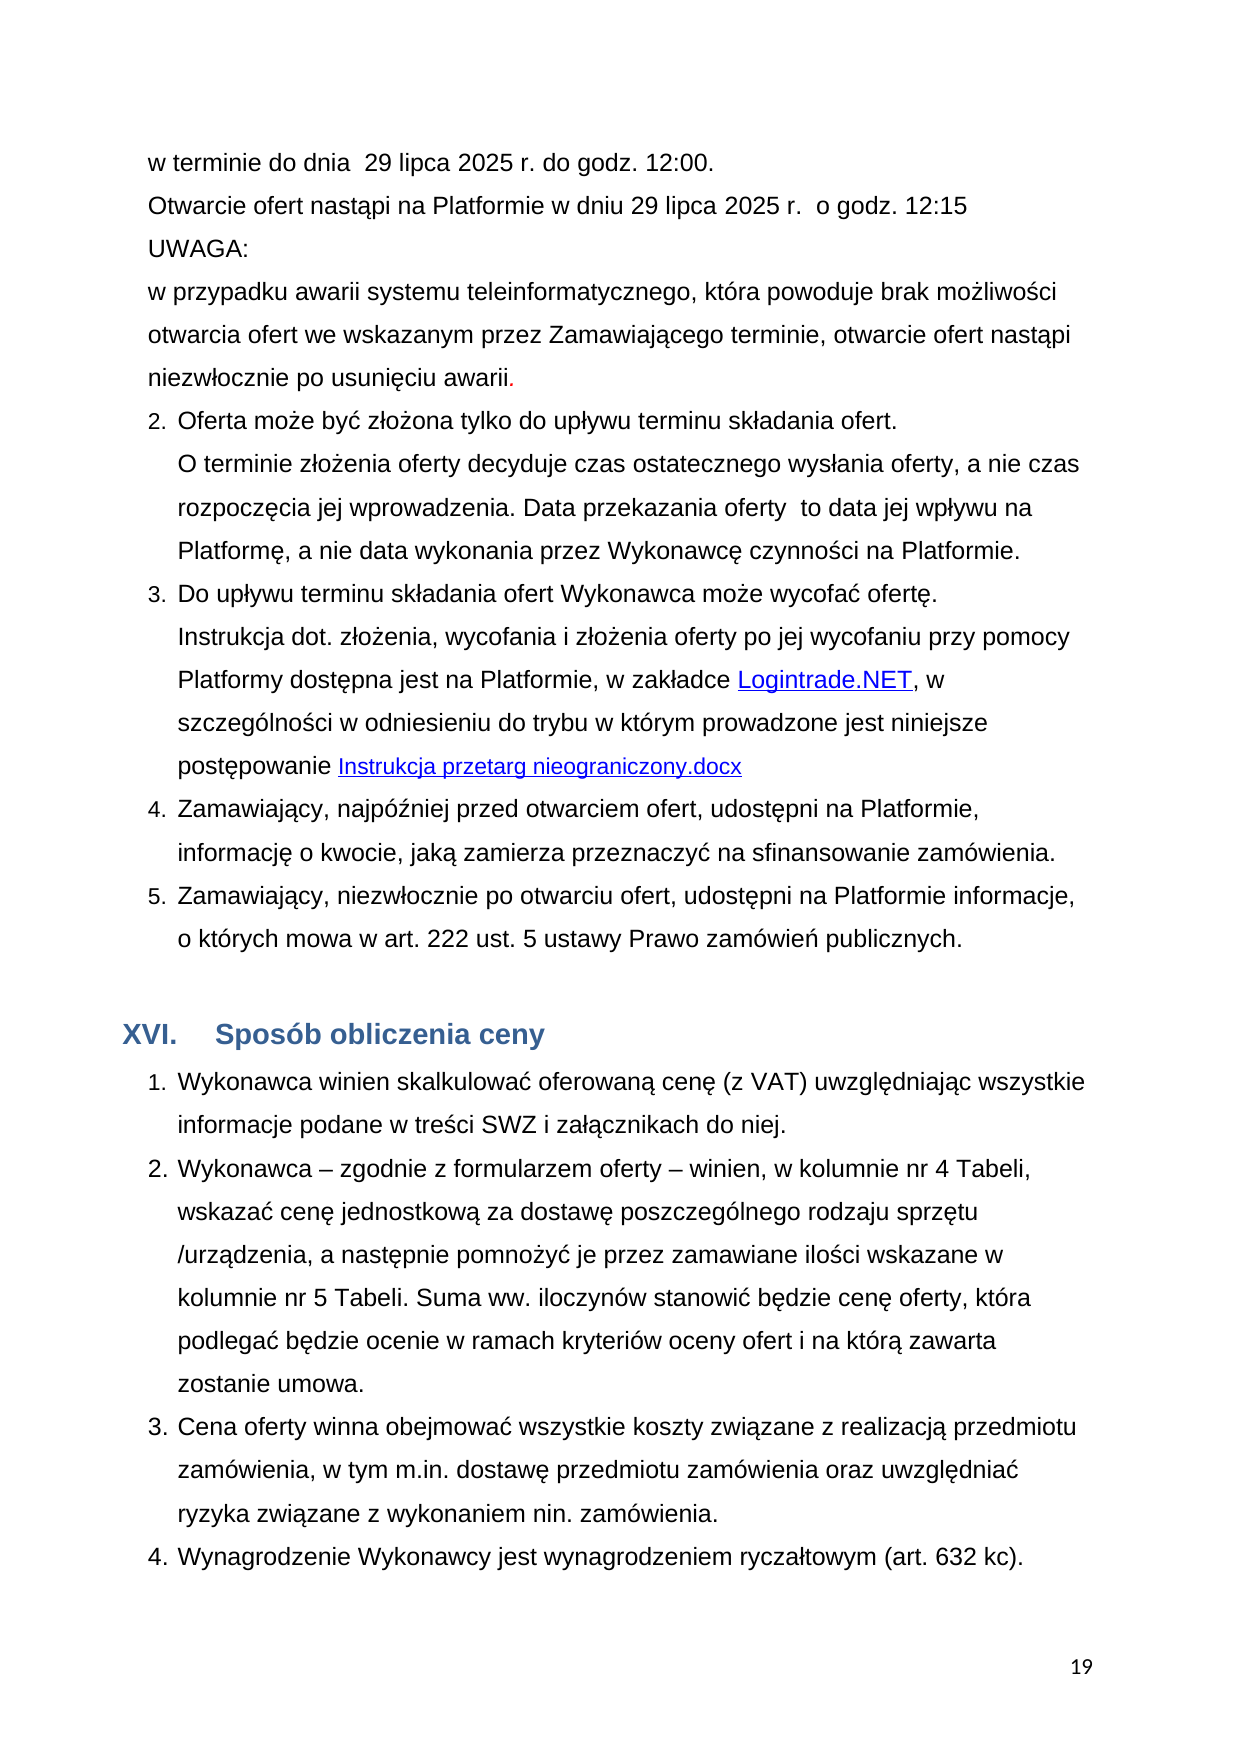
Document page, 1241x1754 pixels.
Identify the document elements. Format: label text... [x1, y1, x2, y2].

text Instrukcja dot. złożenia, wycofania i złożenia oferty po jej wycofaniu przy pomocy Platformy dostępna jest na Platformie, w zakładce Logintrade.NET, w szczególności w odniesieniu do trybu w którym prowadzone jest niniejsze postępowanie Instrukcja przetarg nieograniczony.docx [177, 622, 1093, 780]
list Do upływu terminu składania ofert Wykonawca może wycofać ofertę. [148, 579, 1093, 608]
text Otwarcie ofert nastąpi na Platformie w dniu 29 lipca 2025 r. o godz. 12:15 [148, 191, 1093, 219]
list Wynagrodzenie Wykonawcy jest wynagrodzeniem ryczałtowym (art. 632 kc). [148, 1542, 1093, 1570]
list Zamawiający, niezwłocznie po otwarciu ofert, udostępni na Platformie informacje, o których mowa w art. 222 ust. 5 ustawy Prawo zamówień publicznych. [148, 881, 1093, 953]
list Oferta może być złożona tylko do upływu terminu składania ofert. [148, 406, 1093, 435]
list Wykonawca winien skalkulować oferowaną cenę (z VAT) uwzględniając wszystkie informacje podane w treści SWZ i załącznikach do niej. [148, 1067, 1093, 1139]
text w przypadku awarii systemu teleinformatycznego, która powoduje brak możliwości otwarcia ofert we wskazanym przez Zamawiającego terminie, otwarcie ofert nastąpi niezwłocznie po usunięciu awarii. [148, 277, 1093, 392]
subtitle Sposób obliczenia ceny [177, 1017, 1093, 1051]
text UWAGA: [148, 234, 1093, 263]
list Cena oferty winna obejmować wszystkie koszty związane z realizacją przedmiotu zamówienia, w tym m.in. dostawę przedmiotu zamówienia oraz uwzględniać ryzyka związane z wykonaniem nin. zamówienia. [148, 1412, 1093, 1527]
list Zamawiający, najpóźniej przed otwarciem ofert, udostępni na Platformie, informację o kwocie, jaką zamierza przeznaczyć na sfinansowanie zamówienia. [148, 794, 1093, 866]
text O terminie złożenia oferty decyduje czas ostatecznego wysłania oferty, a nie czas rozpoczęcia jej wprowadzenia. Data przekazania oferty to data jej wpływu na Platformę, a nie data wykonania przez Wykonawcę czynności na Platformie. [177, 449, 1093, 564]
text w terminie do dnia 29 lipca 2025 r. do godz. 12:00. [148, 148, 1093, 176]
list Wykonawca – zgodnie z formularzem oferty – winien, w kolumnie nr 4 Tabeli, wskazać cenę jednostkową za dostawę poszczególnego rodzaju sprzętu /urządzenia, a następnie pomnożyć je przez zamawiane ilości wskazane w kolumnie nr 5 Tabeli. Suma ww. iloczynów stanowić będzie cenę oferty, która podlegać będzie ocenie w ramach kryteriów oceny ofert i na którą zawarta zostanie umowa. [148, 1153, 1093, 1398]
